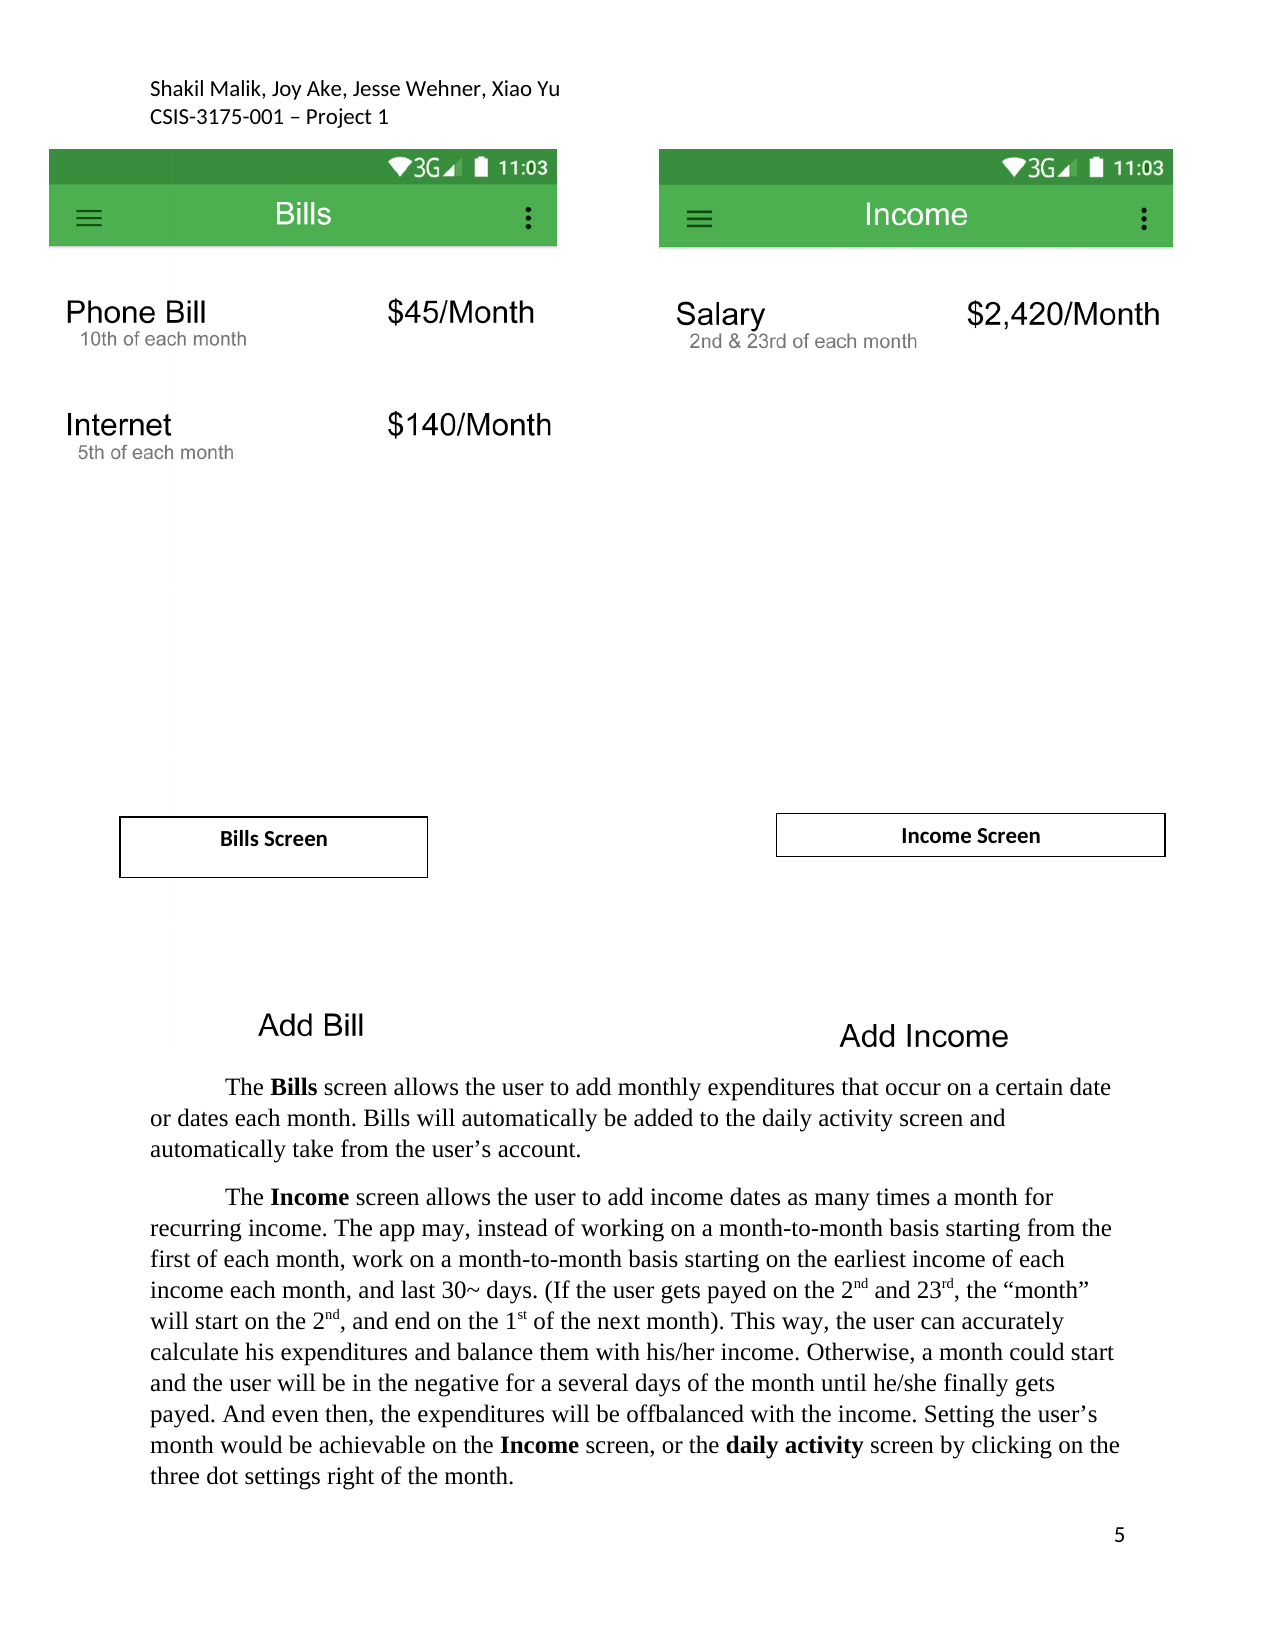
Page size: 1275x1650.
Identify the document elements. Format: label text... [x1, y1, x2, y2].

text The Income screen allows the user to add income dates as many times a month for recurring income. The app may, instead of working on a month-to-month basis starting from the first of each month, work on a month-to-month basis starting on the earliest income of each income each month, and last 30~ days. (If the user gets payed on the 2nd and 23rd, the “month” will start on the 2nd, and end on the 1st of the next month). This way, the user can accurately calculate his expenditures and balance them with his/her income. Otherwise, a month could start and the user will be in the negative for a several days of the month until he/she finally gets payed. And even then, the expenditures will be offbalanced with the income. Setting the user’s month would be achievable on the Income screen, or the daily activity screen by clicking on the three dot settings right of the month. [150, 1182, 1125, 1490]
picture [659, 149, 1173, 1061]
picture [49, 149, 557, 1050]
